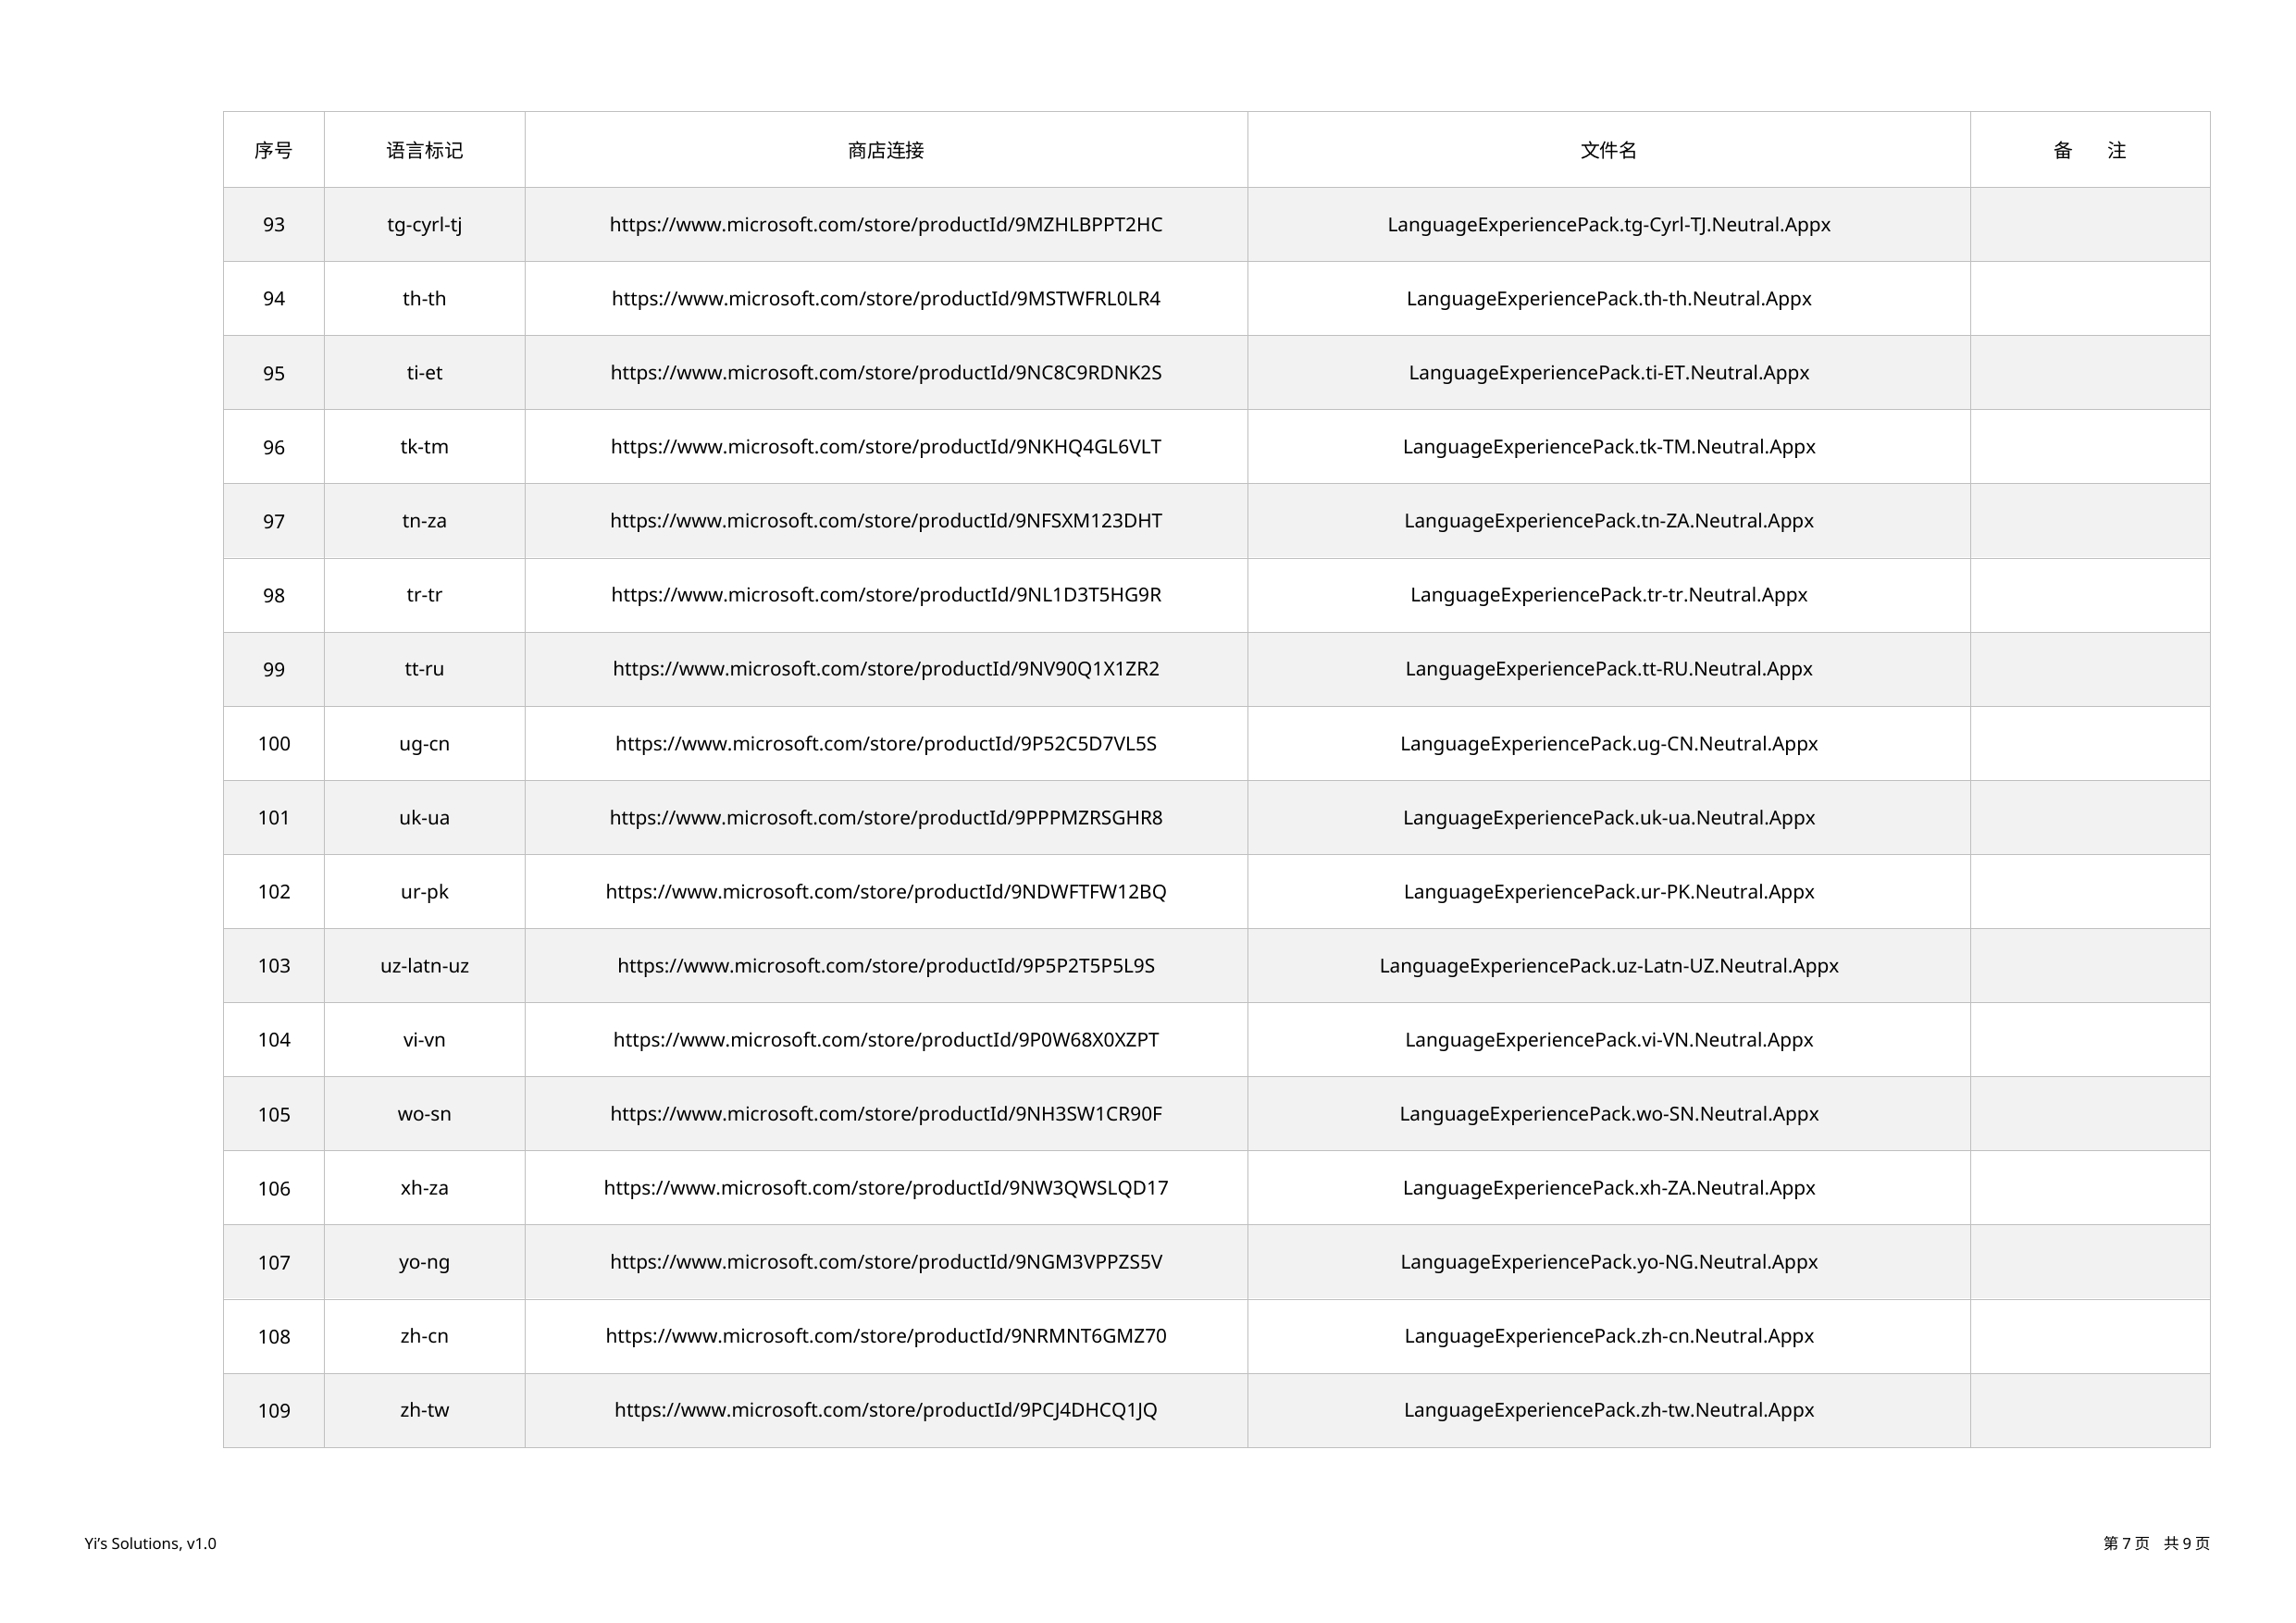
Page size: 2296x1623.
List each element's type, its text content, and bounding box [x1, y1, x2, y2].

table_cell [1971, 1151, 2210, 1224]
table_cell [1971, 559, 2210, 631]
table_cell [1971, 1374, 2210, 1447]
table_cell [1971, 1003, 2210, 1076]
table_cell LanguageExperiencePack.zh-cn.Neutral.Appx [1248, 1300, 1970, 1372]
table_cell https://www.microsoft.com/store/productId/9P0W68X0XZPT [526, 1003, 1247, 1076]
table_cell LanguageExperiencePack.xh-ZA.Neutral.Appx [1248, 1151, 1970, 1224]
table_cell wo-sn [325, 1077, 525, 1150]
table_cell https://www.microsoft.com/store/productId/9P5P2T5P5L9S [526, 929, 1247, 1002]
table_cell https://www.microsoft.com/store/productId/9NDWFTFW12BQ [526, 855, 1247, 928]
table_header 文件名 [1248, 112, 1970, 187]
table_cell LanguageExperiencePack.ur-PK.Neutral.Appx [1248, 855, 1970, 928]
table_cell [224, 559, 324, 631]
table_cell tr-tr [325, 559, 525, 631]
table_cell th-th [325, 262, 525, 335]
table_cell https://www.microsoft.com/store/productId/9P52C5D7VL5S [526, 707, 1247, 780]
table_cell LanguageExperiencePack.tk-TM.Neutral.Appx [1248, 410, 1970, 483]
table_cell [1971, 633, 2210, 706]
table_cell LanguageExperiencePack.tr-tr.Neutral.Appx [1248, 559, 1970, 631]
table_cell [1971, 1300, 2210, 1372]
table_cell https://www.microsoft.com/store/productId/9MZHLBPPT2HC [526, 188, 1247, 261]
table_cell LanguageExperiencePack.yo-NG.Neutral.Appx [1248, 1225, 1970, 1298]
table_cell https://www.microsoft.com/store/productId/9NC8C9RDNK2S [526, 336, 1247, 409]
table_cell https://www.microsoft.com/store/productId/9NV90Q1X1ZR2 [526, 633, 1247, 706]
table_cell [224, 188, 324, 261]
table_cell [1971, 410, 2210, 483]
table_cell LanguageExperiencePack.th-th.Neutral.Appx [1248, 262, 1970, 335]
table_cell https://www.microsoft.com/store/productId/9PPPMZRSGHR8 [526, 781, 1247, 854]
table_cell [1971, 188, 2210, 261]
table_cell tk-tm [325, 410, 525, 483]
table_cell uk-ua [325, 781, 525, 854]
table_cell LanguageExperiencePack.uk-ua.Neutral.Appx [1248, 781, 1970, 854]
table_cell [224, 410, 324, 483]
table_cell LanguageExperiencePack.uz-Latn-UZ.Neutral.Appx [1248, 929, 1970, 1002]
table_cell tt-ru [325, 633, 525, 706]
table_cell [224, 484, 324, 557]
table_cell [224, 781, 324, 854]
table_cell zh-cn [325, 1300, 525, 1372]
table_cell ur-pk [325, 855, 525, 928]
table_cell [1971, 855, 2210, 928]
table_cell [224, 929, 324, 1002]
table_cell [224, 633, 324, 706]
table_header 序号 [224, 112, 324, 187]
table_cell https://www.microsoft.com/store/productId/9MSTWFRL0LR4 [526, 262, 1247, 335]
table_cell LanguageExperiencePack.tt-RU.Neutral.Appx [1248, 633, 1970, 706]
table_cell [1971, 781, 2210, 854]
table_cell [1971, 1225, 2210, 1298]
table_cell [1971, 1077, 2210, 1150]
table_cell [224, 1077, 324, 1150]
table_cell LanguageExperiencePack.zh-tw.Neutral.Appx [1248, 1374, 1970, 1447]
table_cell LanguageExperiencePack.wo-SN.Neutral.Appx [1248, 1077, 1970, 1150]
table_cell [224, 1300, 324, 1372]
table_cell [224, 855, 324, 928]
table_cell https://www.microsoft.com/store/productId/9PCJ4DHCQ1JQ [526, 1374, 1247, 1447]
table_cell [1971, 262, 2210, 335]
table_cell LanguageExperiencePack.tg-Cyrl-TJ.Neutral.Appx [1248, 188, 1970, 261]
table_cell https://www.microsoft.com/store/productId/9NL1D3T5HG9R [526, 559, 1247, 631]
table_cell [224, 707, 324, 780]
table_cell zh-tw [325, 1374, 525, 1447]
table_cell yo-ng [325, 1225, 525, 1298]
table_cell https://www.microsoft.com/store/productId/9NW3QWSLQD17 [526, 1151, 1247, 1224]
table_cell [224, 1003, 324, 1076]
table_cell [1971, 336, 2210, 409]
table_cell LanguageExperiencePack.vi-VN.Neutral.Appx [1248, 1003, 1970, 1076]
table_cell https://www.microsoft.com/store/productId/9NFSXM123DHT [526, 484, 1247, 557]
table_cell xh-za [325, 1151, 525, 1224]
table_header 备 注 [1971, 112, 2210, 187]
table_cell https://www.microsoft.com/store/productId/9NRMNT6GMZ70 [526, 1300, 1247, 1372]
table_cell tn-za [325, 484, 525, 557]
table_cell https://www.microsoft.com/store/productId/9NH3SW1CR90F [526, 1077, 1247, 1150]
table_cell LanguageExperiencePack.ug-CN.Neutral.Appx [1248, 707, 1970, 780]
table_cell https://www.microsoft.com/store/productId/9NGM3VPPZS5V [526, 1225, 1247, 1298]
table_cell [224, 262, 324, 335]
table_cell tg-cyrl-tj [325, 188, 525, 261]
table_cell LanguageExperiencePack.tn-ZA.Neutral.Appx [1248, 484, 1970, 557]
table_cell [1971, 484, 2210, 557]
table_cell [224, 1151, 324, 1224]
table_cell [224, 1374, 324, 1447]
table_cell vi-vn [325, 1003, 525, 1076]
table_cell ti-et [325, 336, 525, 409]
table_cell [1971, 707, 2210, 780]
table_header 语言标记 [325, 112, 525, 187]
table_cell [224, 1225, 324, 1298]
table_cell ug-cn [325, 707, 525, 780]
table_header 商店连接 [526, 112, 1247, 187]
table_cell uz-latn-uz [325, 929, 525, 1002]
table_cell LanguageExperiencePack.ti-ET.Neutral.Appx [1248, 336, 1970, 409]
table_cell [1971, 929, 2210, 1002]
table_cell https://www.microsoft.com/store/productId/9NKHQ4GL6VLT [526, 410, 1247, 483]
table_cell [224, 336, 324, 409]
